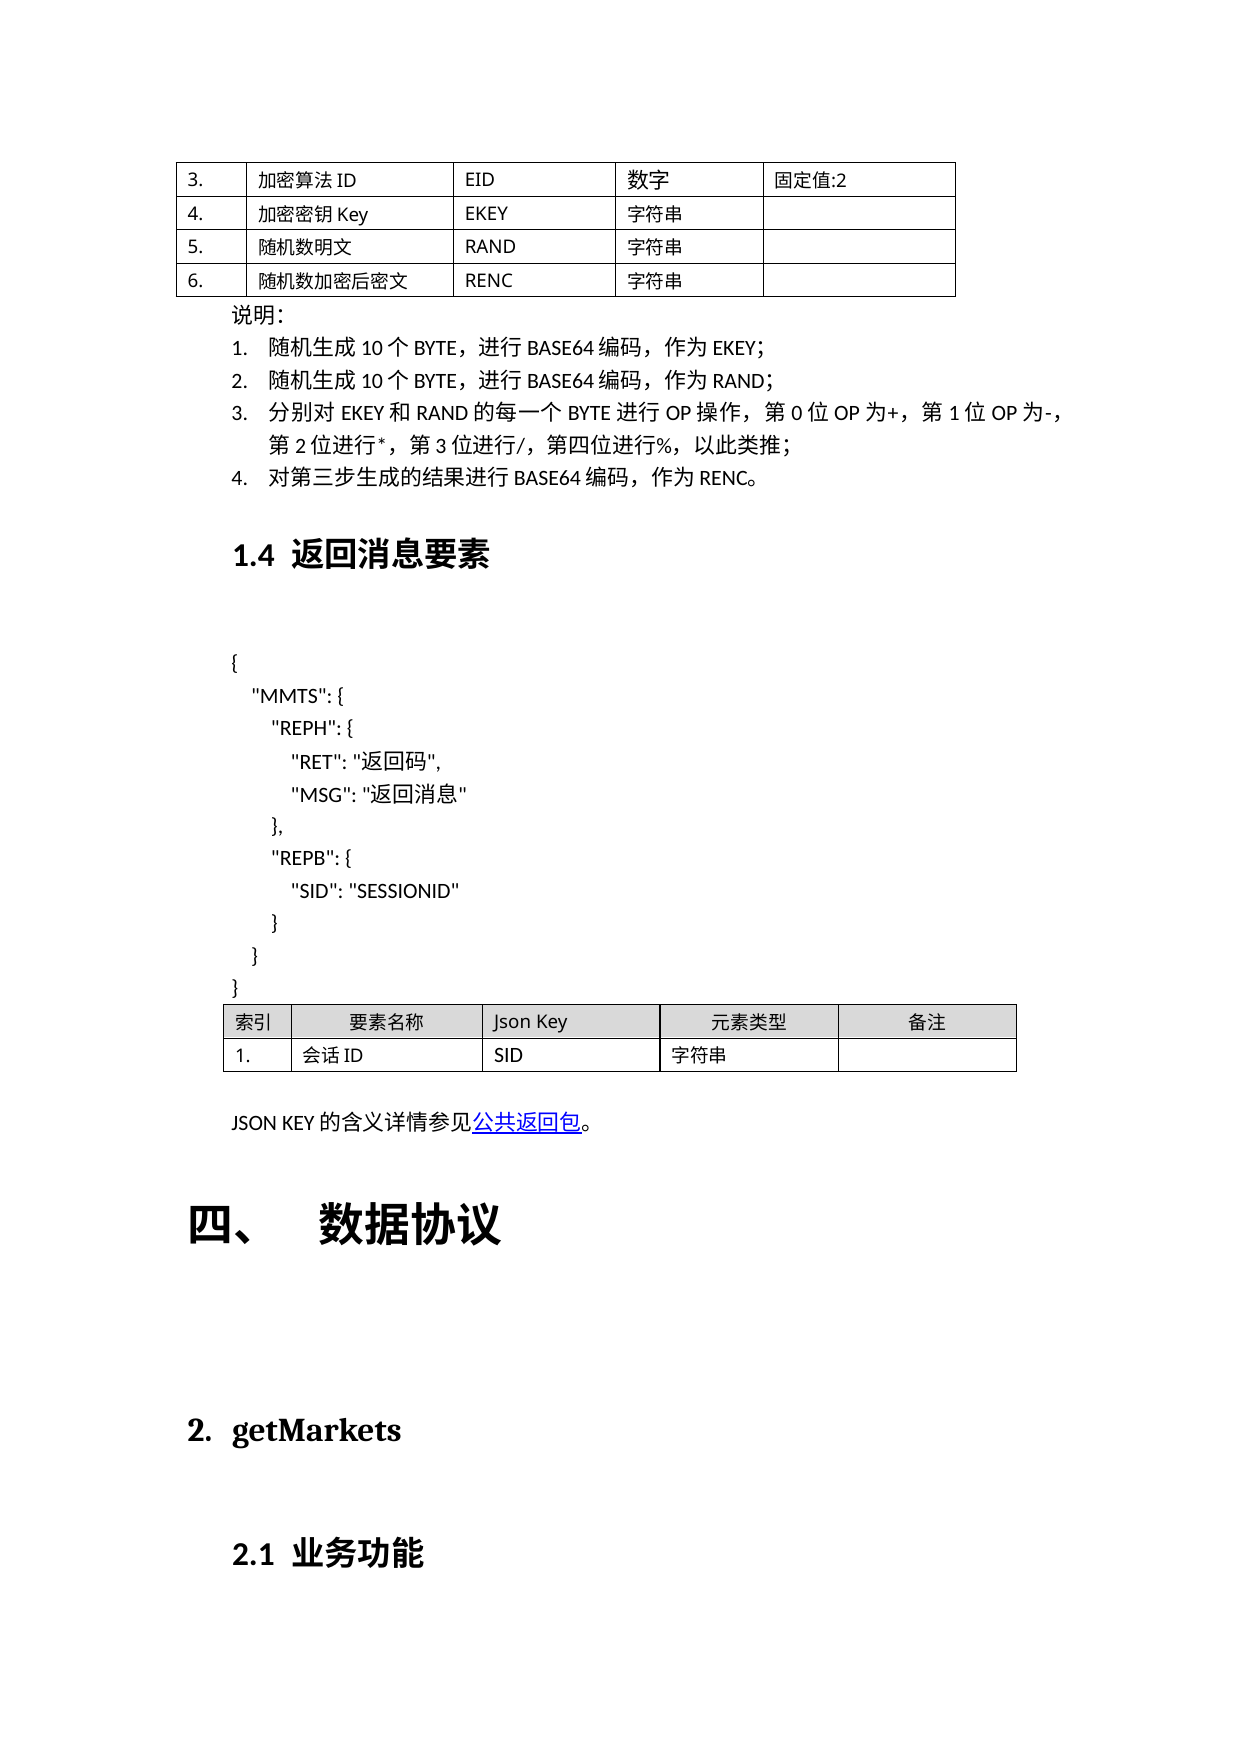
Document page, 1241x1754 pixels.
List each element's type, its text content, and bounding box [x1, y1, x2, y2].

text } [187, 939, 1053, 971]
table_cell [224, 1039, 291, 1071]
table_cell 加密密钥Key [247, 197, 453, 229]
table_cell [177, 163, 246, 196]
table_cell 加密算法ID [247, 163, 453, 196]
table_cell rEnc [454, 264, 615, 296]
text "MMTS": { [187, 679, 1053, 711]
list 随机生成10个byte，进行BASE64编码，作为eKey； [231, 330, 1053, 362]
subtitle 返回消息要素 [232, 519, 1053, 584]
text "repB": { [187, 841, 1053, 874]
table_cell 字符串 [616, 230, 763, 263]
list 对第三步生成的结果进行BASE64编码，作为rEnc。 [231, 460, 1053, 492]
text }, [187, 809, 1053, 841]
table_header 索引 [224, 1005, 291, 1037]
table_cell 字符串 [661, 1039, 838, 1071]
table_cell 随机数明文 [247, 230, 453, 263]
text "repH": { [187, 711, 1053, 744]
table_cell [177, 197, 246, 229]
table_header 备注 [839, 1005, 1016, 1037]
text "msg": "返回消息" [187, 776, 1053, 809]
text "ret": "返回码", [187, 744, 1053, 776]
table_cell [177, 264, 246, 296]
table_cell eKey [454, 197, 615, 229]
table_cell 字符串 [616, 264, 763, 296]
table_cell [764, 264, 955, 296]
text { [187, 646, 1053, 679]
table_header Json Key [483, 1005, 659, 1037]
table_cell eId [454, 163, 615, 196]
table_cell [764, 230, 955, 263]
subtitle 数据协议 [187, 1172, 1053, 1270]
subtitle 业务功能 [232, 1518, 1053, 1583]
text "sId": "sessionId" [187, 874, 1053, 906]
table_cell 会话ID [292, 1039, 482, 1071]
text 说明： [187, 297, 1053, 330]
table_cell 字符串 [616, 197, 763, 229]
list 分别对eKey和rand的每一个BYTE进行OP操作，第0位OP为+，第1位OP为-，第2位进行*，第3位进行/，第四位进行%，以此类推； [231, 395, 1053, 460]
table_cell 数字 [616, 163, 763, 196]
table_cell [764, 197, 955, 229]
table_cell 固定值:2 [764, 163, 955, 196]
table_cell rand [454, 230, 615, 263]
table_cell SID [483, 1039, 659, 1071]
subtitle getMarkets [187, 1398, 1053, 1463]
table_cell [177, 230, 246, 263]
table_header 要素名称 [292, 1005, 482, 1037]
list 随机生成10个byte，进行BASE64编码，作为rand； [231, 362, 1053, 395]
text JSON KEY的含义详情参见公共返回包。 [187, 1104, 1053, 1137]
text } [187, 906, 1053, 939]
table_cell [839, 1039, 1016, 1071]
table_cell 随机数加密后密文 [247, 264, 453, 296]
text } [187, 971, 1053, 1004]
table_header 元素类型 [661, 1005, 838, 1037]
